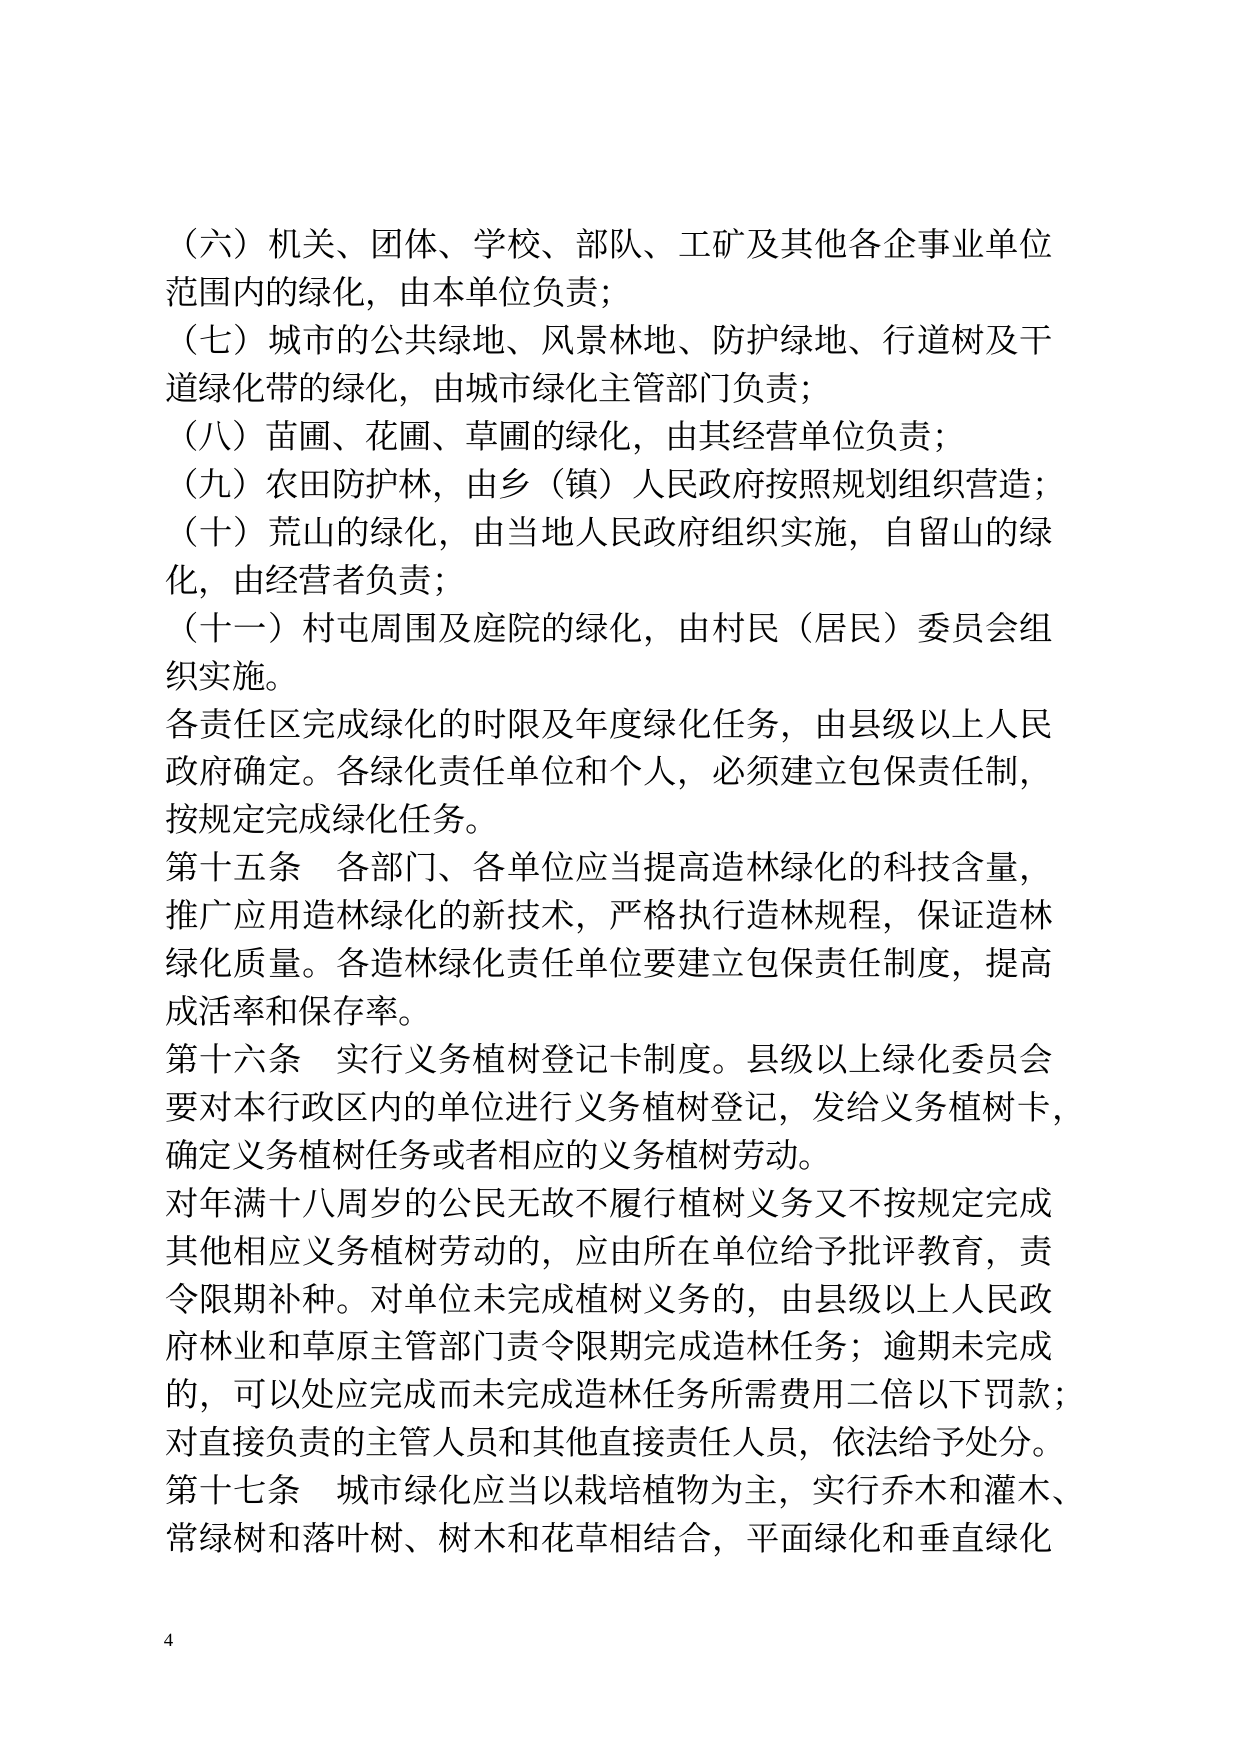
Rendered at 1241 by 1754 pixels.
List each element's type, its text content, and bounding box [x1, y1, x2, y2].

text （六）机关、团体、学校、部队、工矿及其他各企事业单位范围内的绿化，由本单位负责； [165, 218, 1053, 314]
text （七）城市的公共绿地、风景林地、防护绿地、行道树及干道绿化带的绿化，由城市绿化主管部门负责； [165, 314, 1053, 410]
text （八）苗圃、花圃、草圃的绿化，由其经营单位负责； [165, 410, 1053, 458]
text 第十六条 实行义务植树登记卡制度。县级以上绿化委员会要对本行政区内的单位进行义务植树登记，发给义务植树卡，确定义务植树任务或者相应的义务植树劳动。 [165, 1033, 1053, 1177]
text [165, 1464, 1053, 1560]
text 第十五条 各部门、各单位应当提高造林绿化的科技含量，推广应用造林绿化的新技术，严格执行造林规程，保证造林绿化质量。各造林绿化责任单位要建立包保责任制度，提高成活率和保存率。 [165, 841, 1053, 1033]
text （十）荒山的绿化，由当地人民政府组织实施，自留山的绿化，由经营者负责； [165, 506, 1053, 602]
text （九）农田防护林，由乡（镇）人民政府按照规划组织营造； [165, 458, 1053, 506]
text 对年满十八周岁的公民无故不履行植树义务又不按规定完成其他相应义务植树劳动的，应由所在单位给予批评教育，责令限期补种。对单位未完成植树义务的，由县级以上人民政府林业和草原主管部门责令限期完成造林任务；逾期未完成的，可以处应完成而未完成造林任务所需费用二倍以下罚款；对直接负责的主管人员和其他直接责任人员，依法给予处分。 [165, 1177, 1053, 1464]
text （十一）村屯周围及庭院的绿化，由村民（居民）委员会组织实施。 [165, 602, 1053, 698]
text 各责任区完成绿化的时限及年度绿化任务，由县级以上人民政府确定。各绿化责任单位和个人，必须建立包保责任制，按规定完成绿化任务。 [165, 698, 1053, 841]
